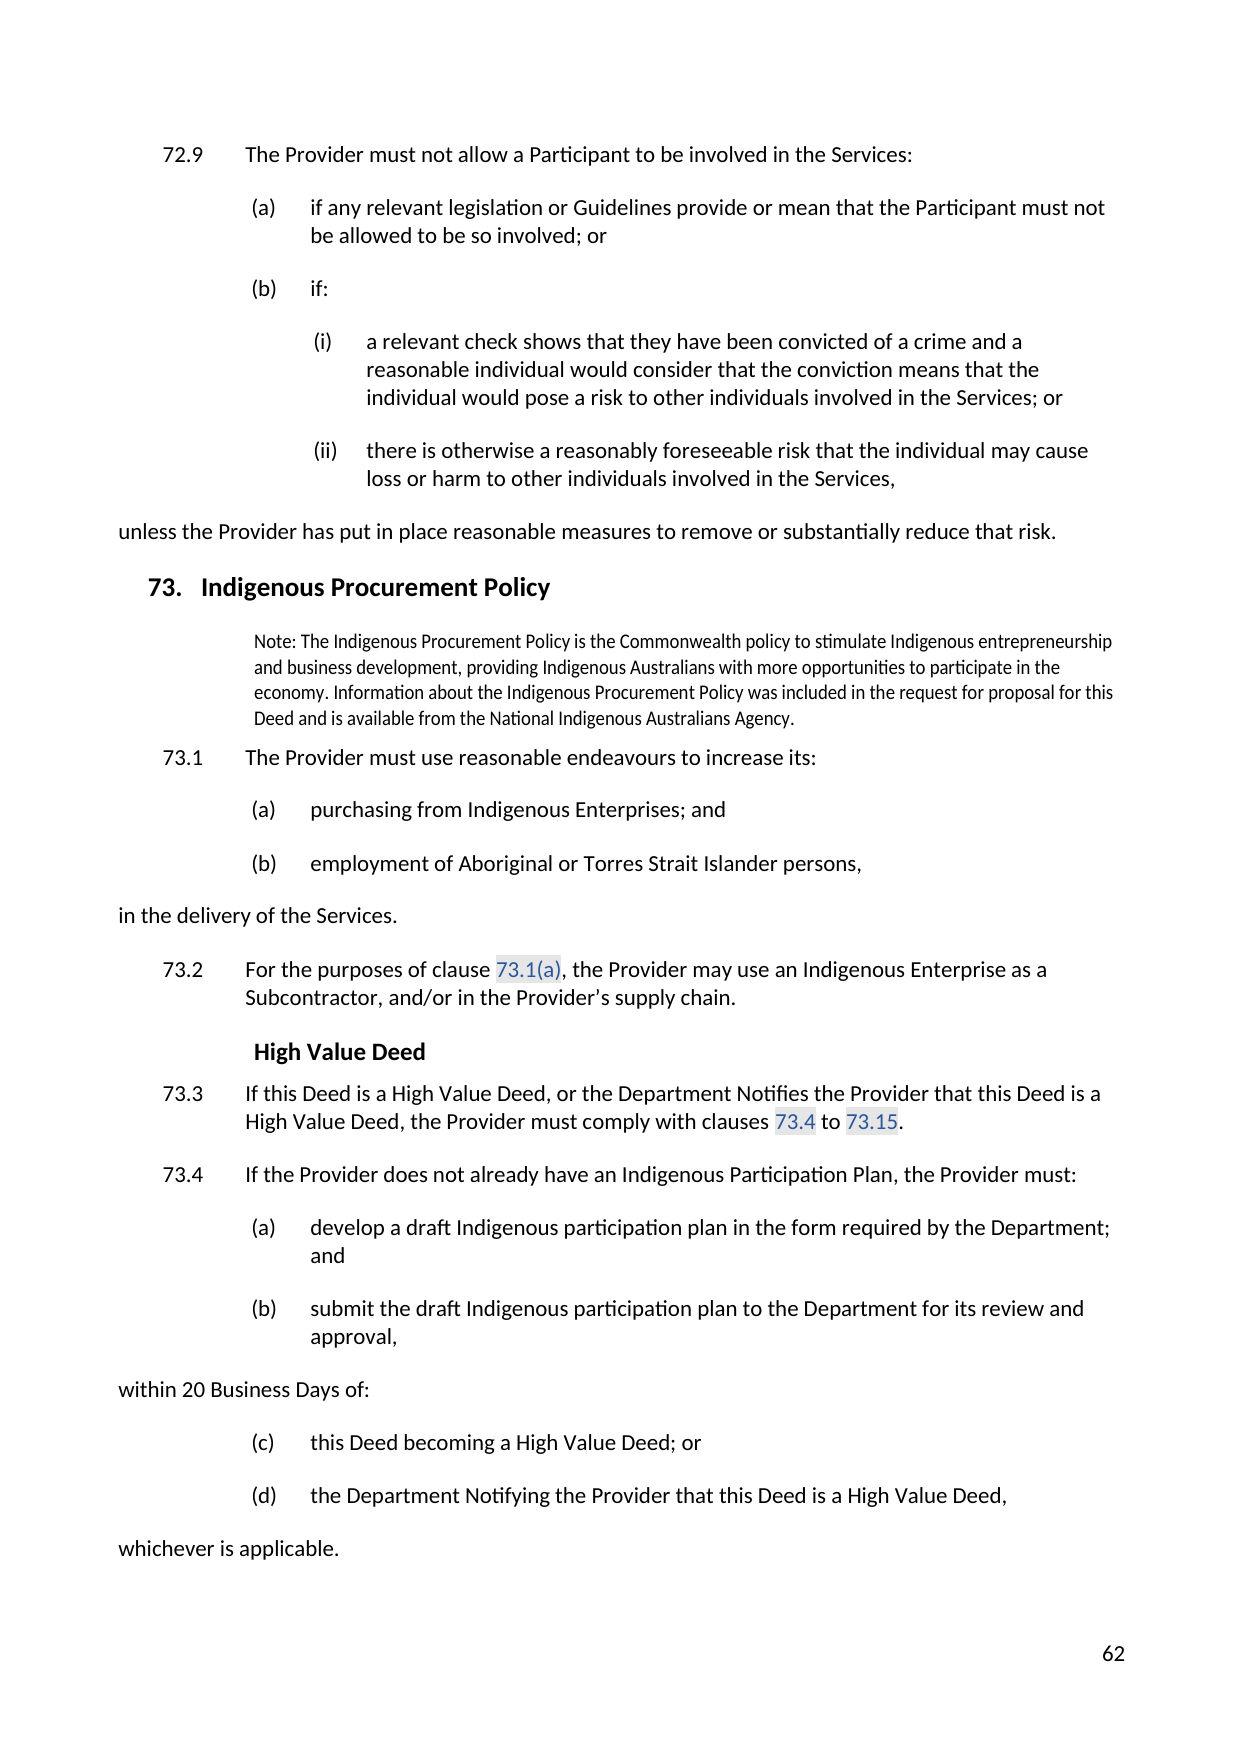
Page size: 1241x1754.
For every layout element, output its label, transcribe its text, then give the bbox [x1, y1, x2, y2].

text the Department Notifying the Provider that this Deed is a High Value Deed, [251, 1481, 1125, 1509]
text The Provider must not allow a Participant to be involved in the Services: [162, 140, 1125, 168]
text within 20 Business Days of: [118, 1375, 1125, 1403]
text a relevant check shows that they have been convicted of a crime and a reasonable individual would consider that the conviction means that the individual would pose a risk to other individuals involved in the Services; or [313, 327, 1125, 411]
text If the Provider does not already have an Indigenous Participation Plan, the Provider must: [162, 1160, 1125, 1188]
text Note: The Indigenous Procurement Policy is the Commonwealth policy to stimulate Indigenous entrepreneurship and business development, providing Indigenous Australians with more opportunities to participate in the economy. Information about the Indigenous Procurement Policy was included in the request for proposal for this Deed and is available from the National Indigenous Australians Agency. [254, 628, 1125, 730]
text there is otherwise a reasonably foreseeable risk that the individual may cause loss or harm to other individuals involved in the Services, [313, 436, 1125, 492]
text if: [251, 274, 1125, 302]
text in the delivery of the Services. [118, 902, 1125, 930]
text whichever is applicable. [118, 1534, 1125, 1562]
text this Deed becoming a High Value Deed; or [251, 1428, 1125, 1456]
text develop a draft Indigenous participation plan in the form required by the Department; and [251, 1213, 1125, 1269]
text if any relevant legislation or Guidelines provide or mean that the Participant must not be allowed to be so involved; or [251, 193, 1125, 249]
text purchasing from Indigenous Enterprises; and [251, 796, 1125, 824]
text employment of Aboriginal or Torres Strait Islander persons, [251, 849, 1125, 877]
text Indigenous Procurement Policy [148, 570, 1125, 603]
subtitle High Value Deed [254, 1036, 1125, 1066]
text submit the draft Indigenous participation plan to the Department for its review and approval, [251, 1294, 1125, 1350]
text For the purposes of clause 73.1(a), the Provider may use an Indigenous Enterprise as a Subcontractor, and/or in the Provider’s supply chain. [162, 955, 1125, 1011]
text The Provider must use reasonable endeavours to increase its: [162, 743, 1125, 771]
text If this Deed is a High Value Deed, or the Department Notifies the Provider that this Deed is a High Value Deed, the Provider must comply with clauses 73.4 to 73.15. [162, 1079, 1125, 1135]
text unless the Provider has put in place reasonable measures to remove or substantially reduce that risk. [118, 517, 1125, 545]
